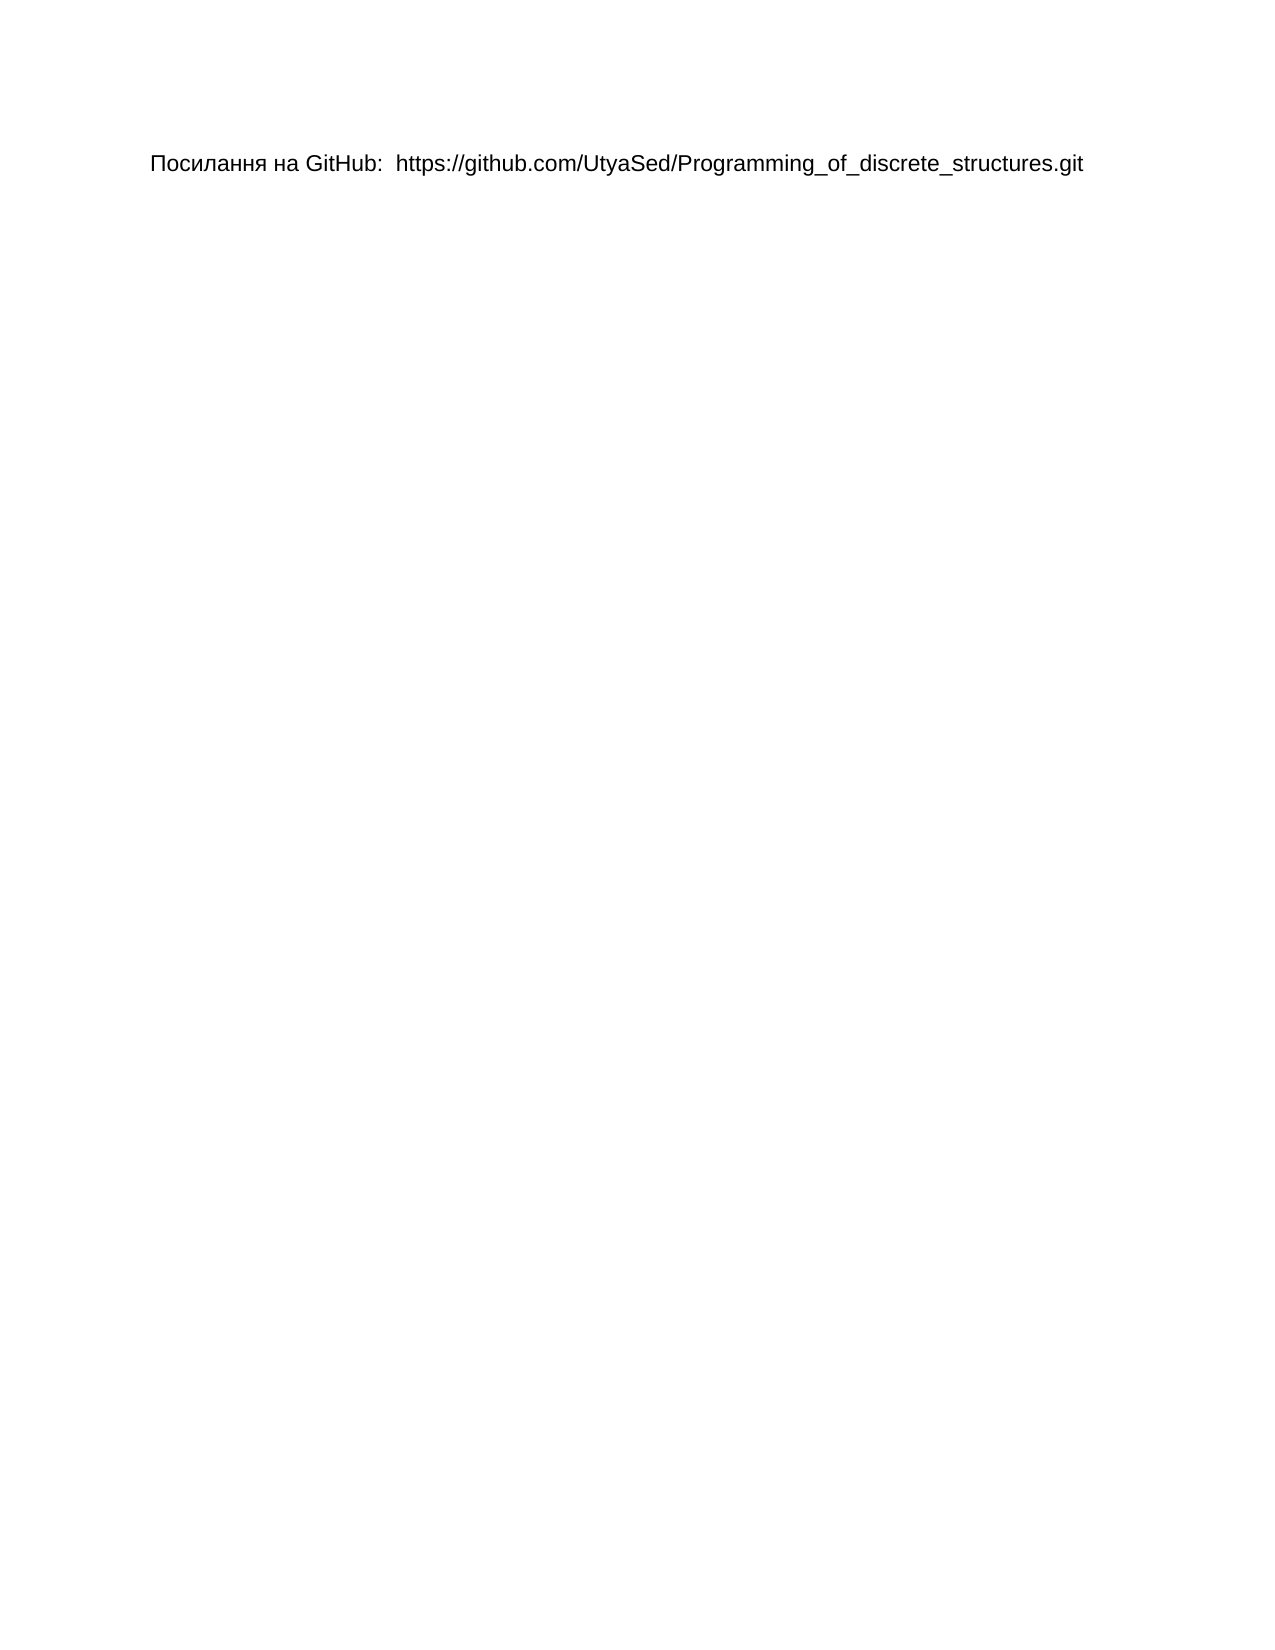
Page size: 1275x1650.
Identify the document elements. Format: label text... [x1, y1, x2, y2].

text Посилання на GitHub: https://github.com/UtyaSed/Programming_of_discrete_structures.git [150, 150, 1125, 176]
